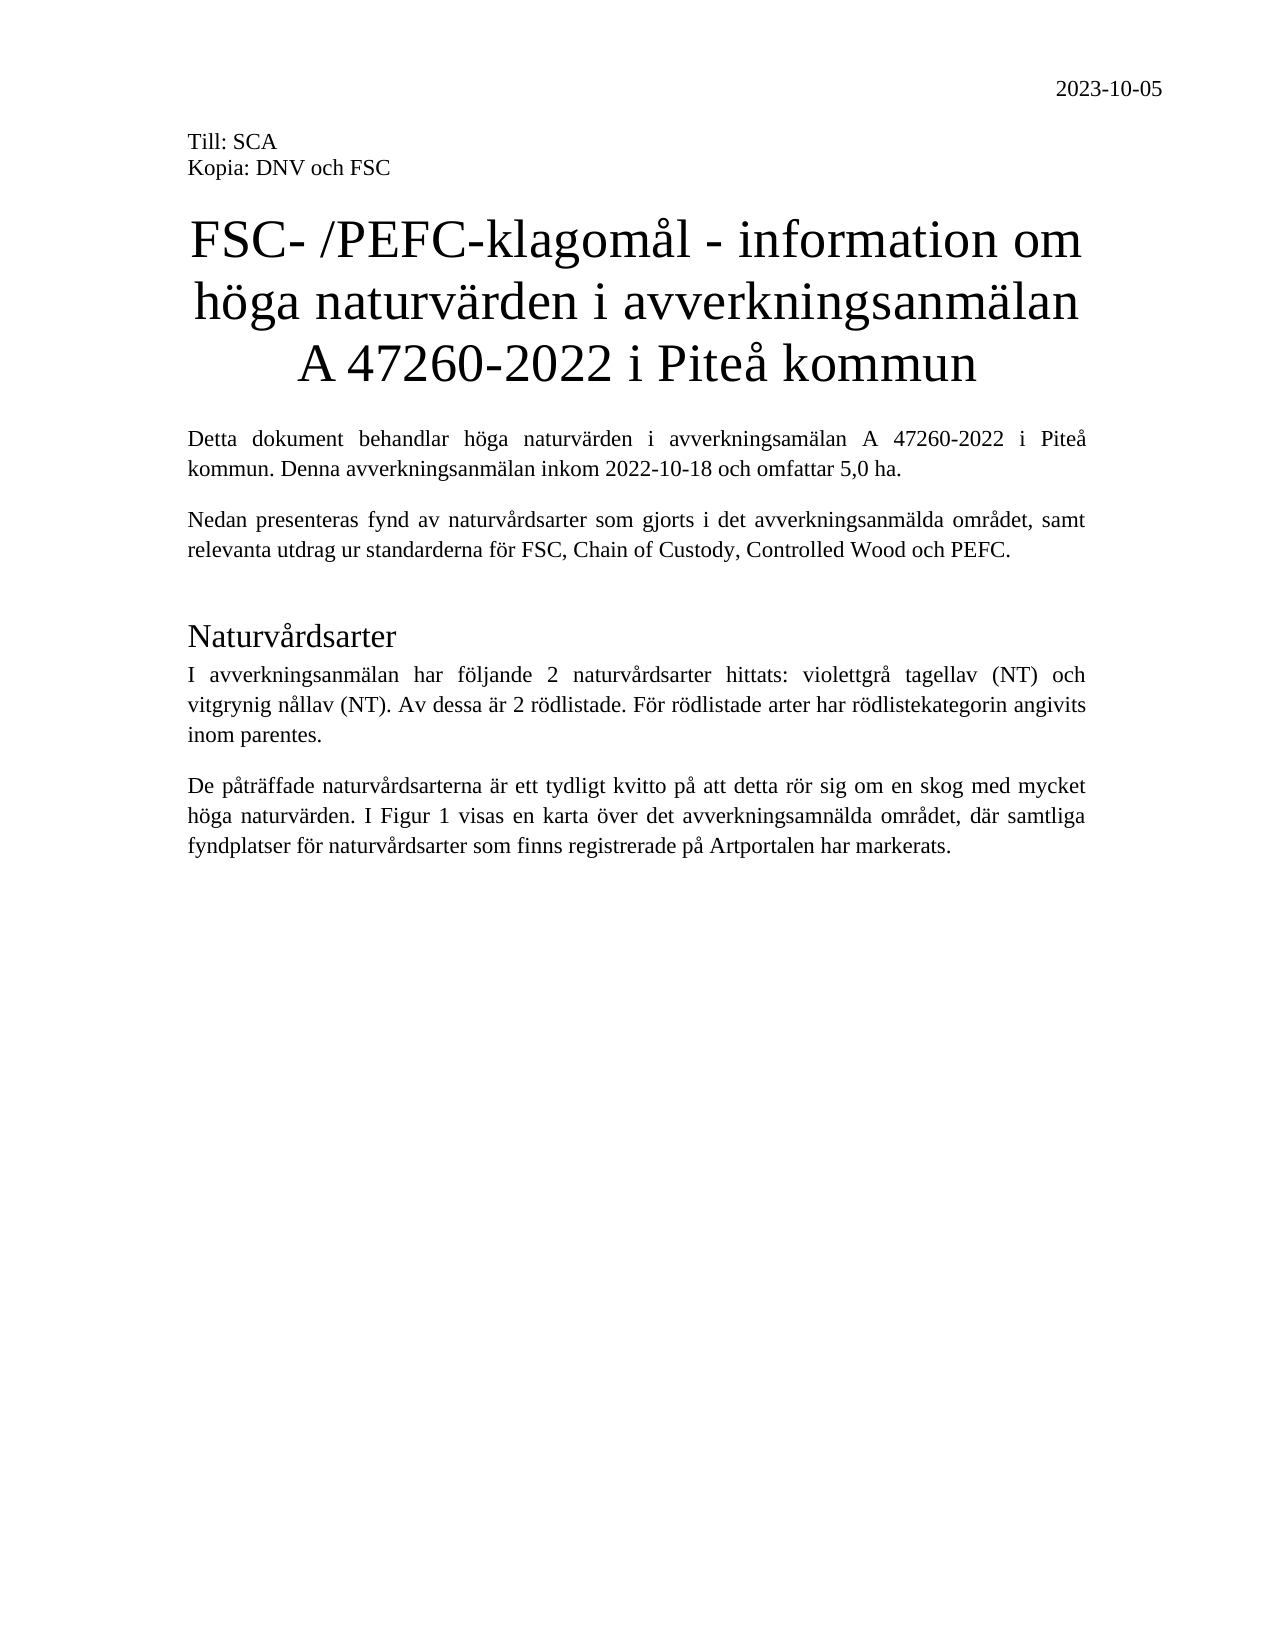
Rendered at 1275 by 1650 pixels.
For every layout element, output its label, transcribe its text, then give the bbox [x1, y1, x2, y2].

text De påträffade naturvårdsarterna är ett tydligt kvitto på att detta rör sig om en skog med mycket höga naturvärden. I Figur 1 visas en karta över det avverkningsamnälda området, där samtliga fyndplatser för naturvårdsarter som finns registrerade på Artportalen har markerats. [187, 772, 1087, 859]
title FSC- /PEFC-klagomål - information om höga naturvärden i avverkningsanmälan A 47260-2022 i Piteå kommun [187, 207, 1087, 394]
text Nedan presenteras fynd av naturvårdsarter som gjorts i det avverkningsanmälda området, samt relevanta utdrag ur standarderna för FSC, Chain of Custody, Controlled Wood och PEFC. [187, 506, 1087, 563]
subtitle Naturvårdsarter [187, 617, 1087, 655]
text I avverkningsanmälan har följande 2 naturvårdsarter hittats: violettgrå tagellav (NT) och vitgrynig nållav (NT). Av dessa är 2 rödlistade. För rödlistade arter har rödlistekategorin angivits inom parentes. [187, 661, 1087, 747]
text Detta dokument behandlar höga naturvärden i avverkningsamälan A 47260-2022 i Piteå kommun. Denna avverkningsanmälan inkom 2022-10-18 och omfattar 5,0 ha. [187, 425, 1087, 481]
